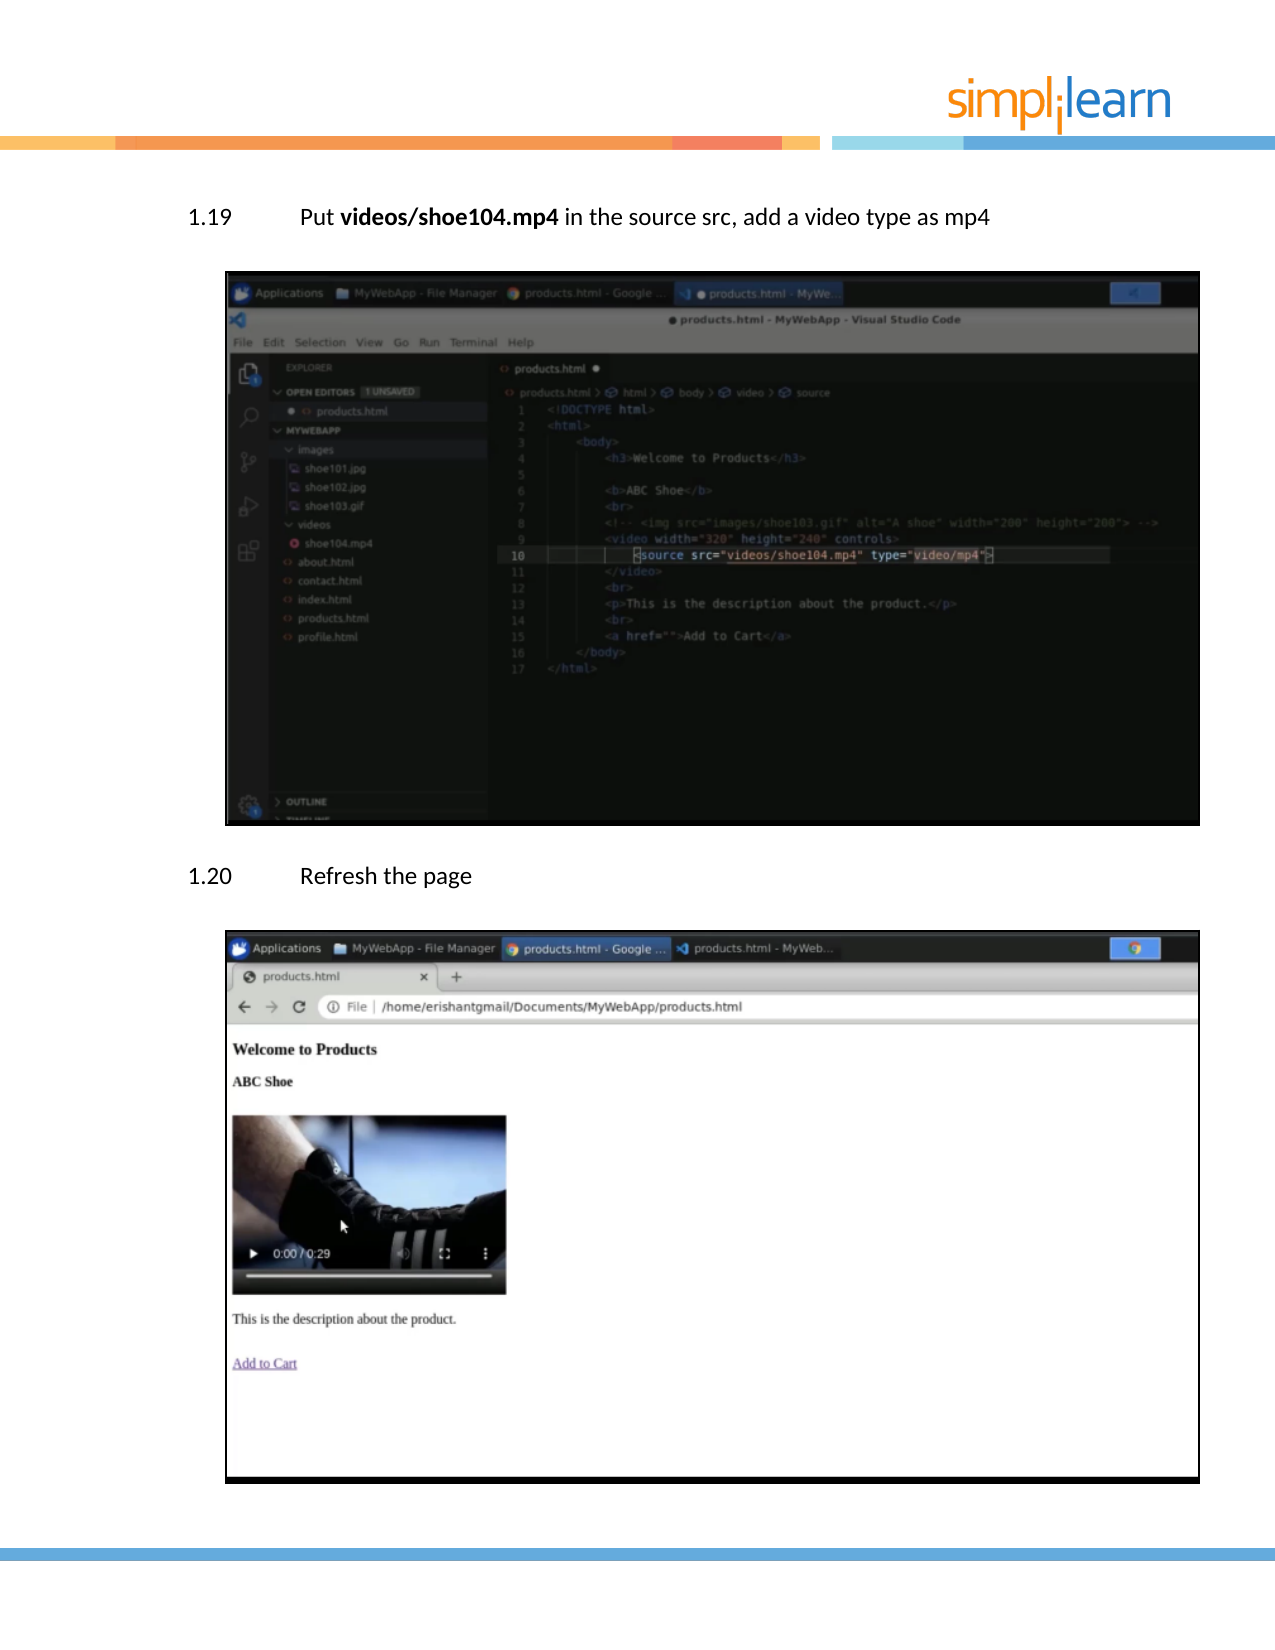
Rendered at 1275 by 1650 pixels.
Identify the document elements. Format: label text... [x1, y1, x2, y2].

picture [0, 76, 1275, 150]
picture [227, 932, 1198, 1482]
picture [0, 1548, 1275, 1562]
picture [227, 273, 1198, 824]
